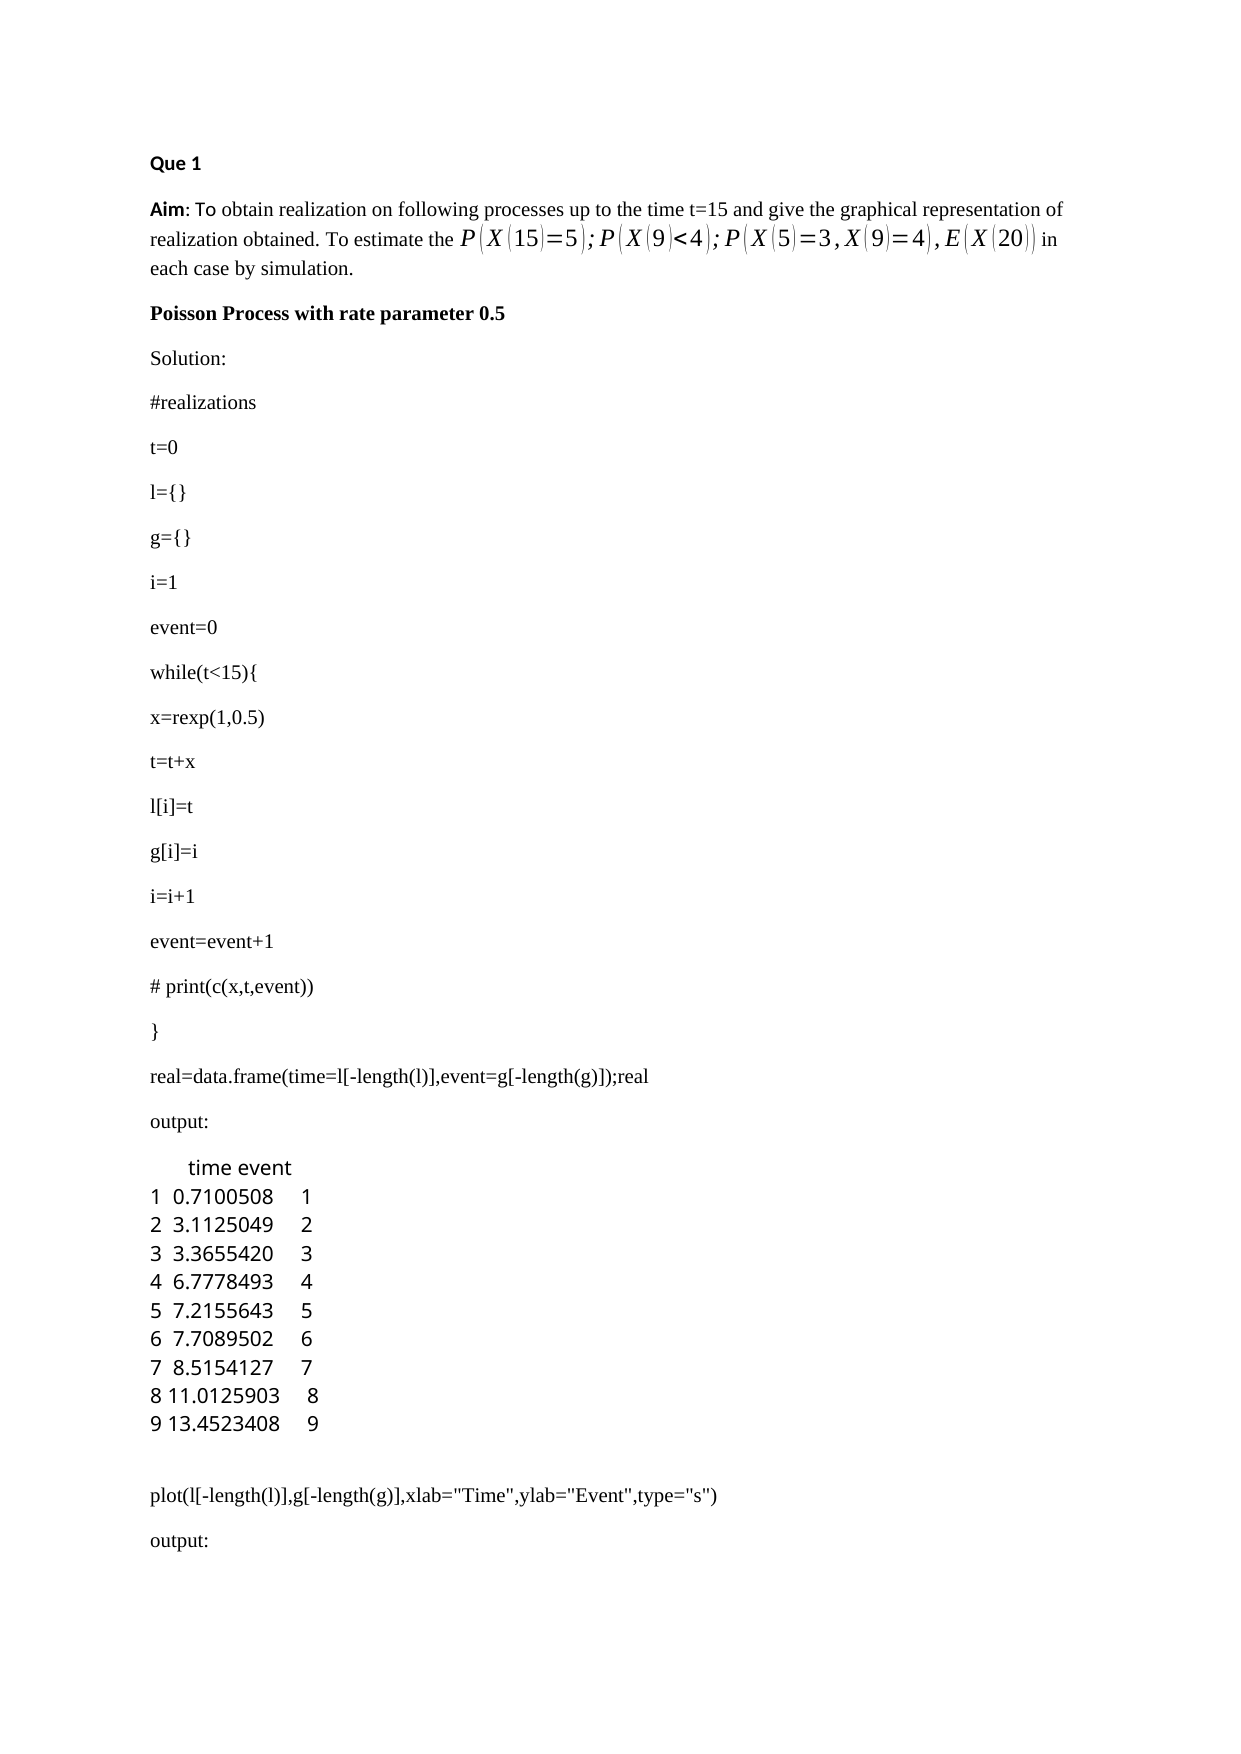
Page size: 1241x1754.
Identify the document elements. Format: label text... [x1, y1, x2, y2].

text event=event+1 [150, 929, 1090, 953]
text 1 0.7100508 1 [150, 1182, 1090, 1210]
text t=t+x [150, 749, 1090, 773]
text #realizations [150, 390, 1090, 414]
text g={} [150, 525, 1090, 549]
text } [150, 1019, 1090, 1043]
text 6 7.7089502 6 [150, 1324, 1090, 1353]
text l[i]=t [150, 794, 1090, 818]
text event=0 [150, 615, 1090, 639]
text plot(l[-length(l)],g[-length(g)],xlab="Time",ylab="Event",type="s") [150, 1483, 1090, 1507]
text # print(c(x,t,event)) [150, 974, 1090, 998]
text real=data.frame(time=l[-length(l)],event=g[-length(g)]);real [150, 1064, 1090, 1088]
text 7 8.5154127 7 [150, 1353, 1090, 1381]
text 8 11.0125903 8 [150, 1381, 1090, 1409]
text 2 3.1125049 2 [150, 1210, 1090, 1239]
text i=1 [150, 570, 1090, 594]
text 9 13.4523408 9 [150, 1409, 1090, 1438]
text Solution: [150, 345, 1090, 369]
text while(t<15){ [150, 660, 1090, 684]
text 5 7.2155643 5 [150, 1296, 1090, 1324]
text time event [150, 1153, 1090, 1182]
text l={} [150, 480, 1090, 504]
text 4 6.7778493 4 [150, 1267, 1090, 1296]
text output: [150, 1109, 1090, 1133]
text Poisson Process with rate parameter 0.5 [150, 301, 1090, 324]
text 3 3.3655420 3 [150, 1239, 1090, 1267]
text i=i+1 [150, 884, 1090, 908]
text output: [150, 1528, 1090, 1552]
text x=rexp(1,0.5) [150, 704, 1090, 729]
text Que 1 [150, 150, 1090, 175]
text Aim: To obtain realization on following processes up to the time t=15 and give the graphical representation of realization obtained. To estimate the in each case by simulation. [150, 196, 1090, 280]
text t=0 [150, 435, 1090, 459]
text g[i]=i [150, 839, 1090, 863]
